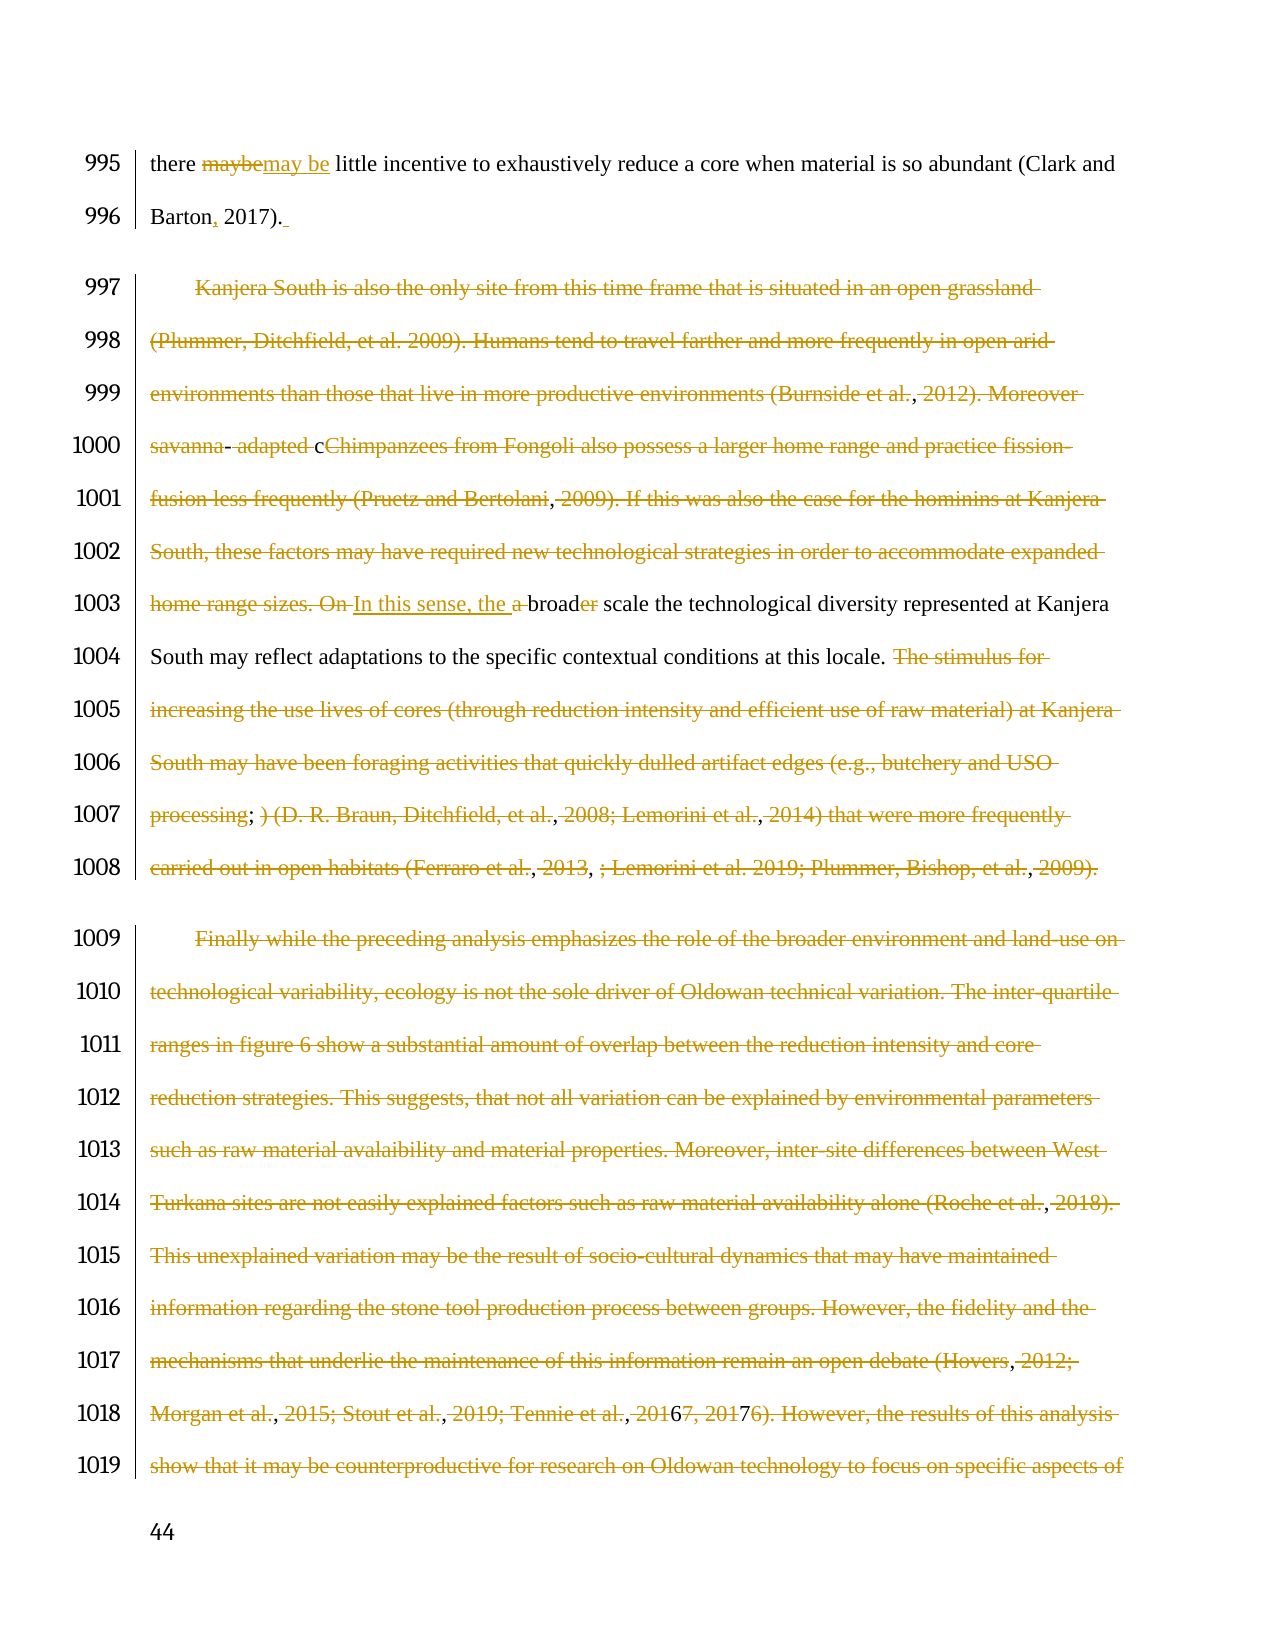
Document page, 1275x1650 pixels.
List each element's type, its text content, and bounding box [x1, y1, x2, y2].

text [150, 150, 1125, 229]
text broad scale the technological diversity represented at Kanjera South may reflect adaptations to the specific contextual conditions at this locale. [150, 274, 1125, 880]
